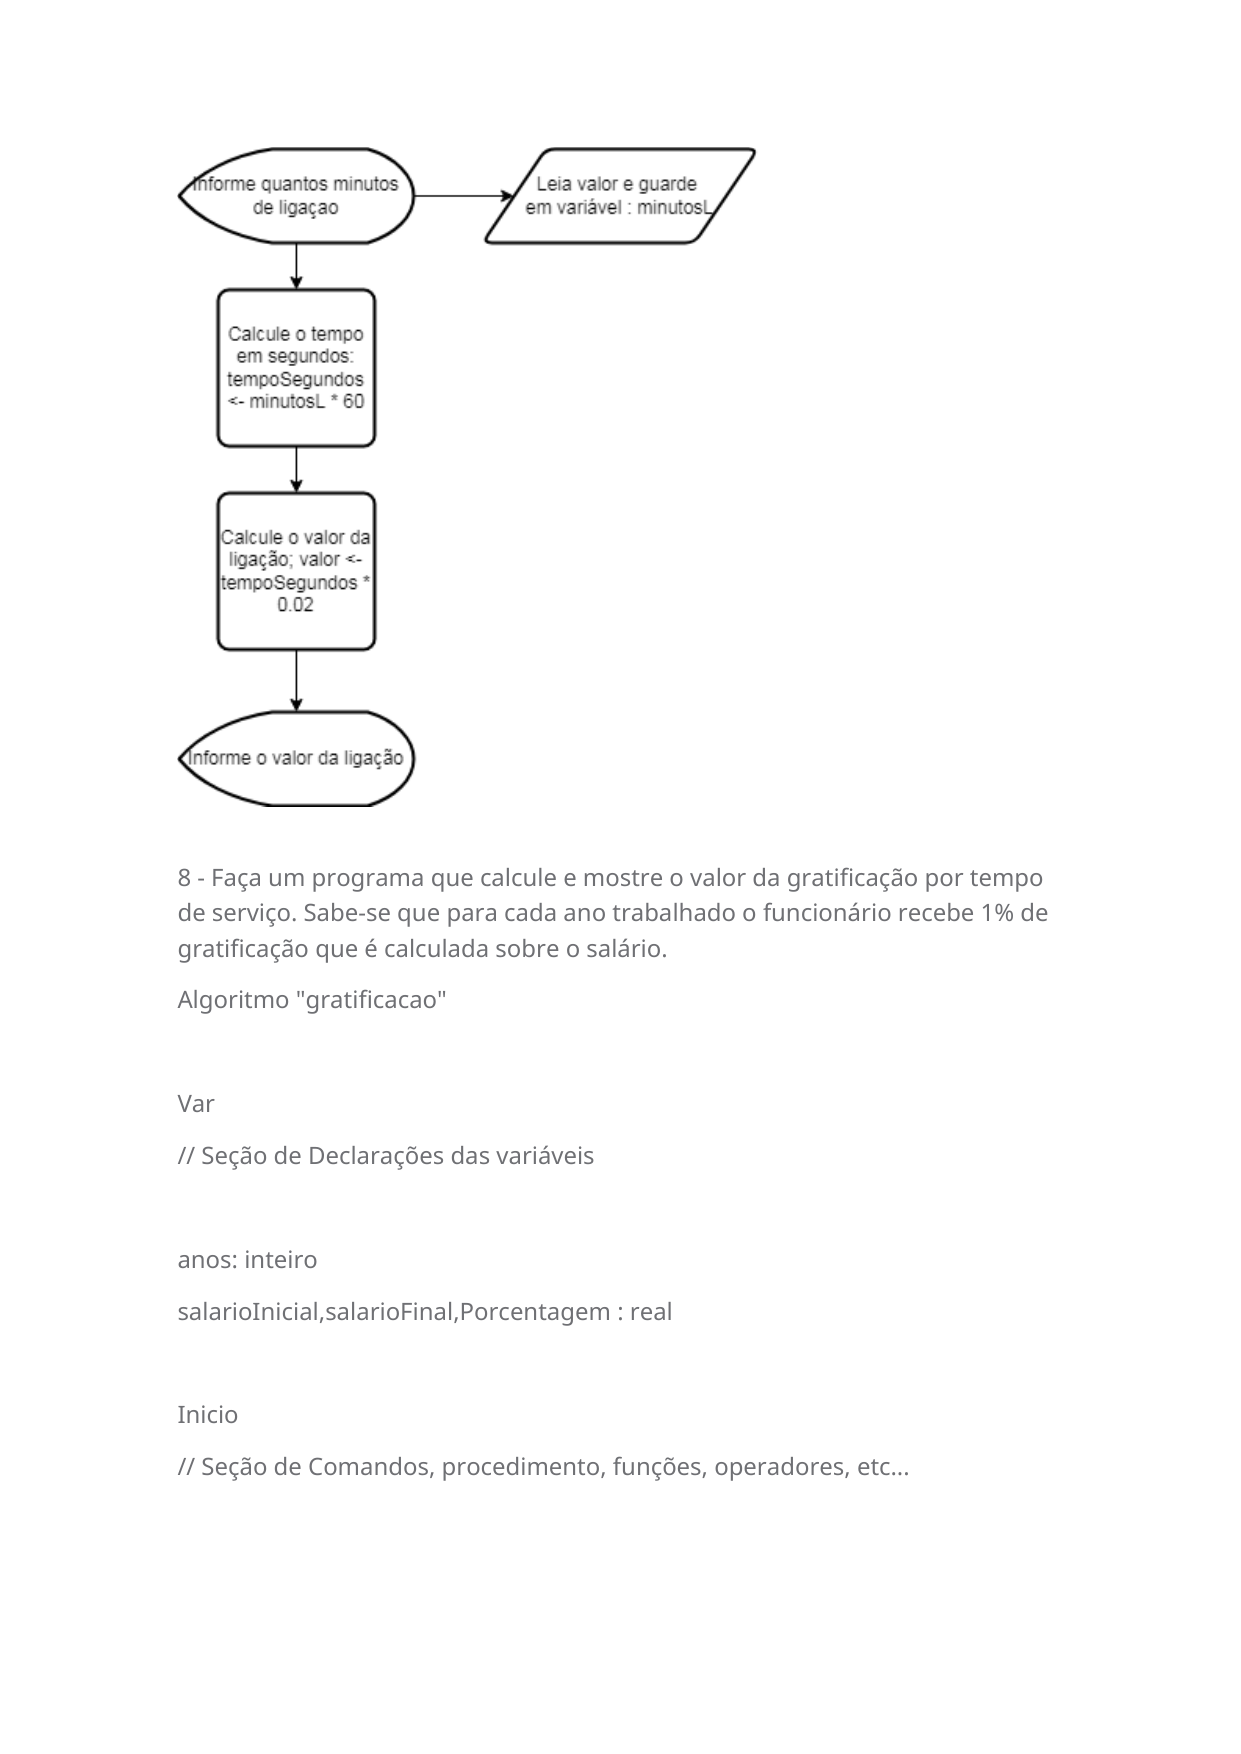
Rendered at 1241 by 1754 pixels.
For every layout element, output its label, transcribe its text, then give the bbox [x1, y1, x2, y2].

picture [177, 147, 759, 807]
text 8 - Faça um programa que calcule e mostre o valor da gratificação por tempo de serviço. Sabe-se que para cada ano trabalhado o funcionário recebe 1% de gratificação que é calculada sobre o salário. [177, 826, 1063, 964]
text Inicio [177, 1398, 1063, 1431]
text Algoritmo "gratificacao" [177, 983, 1063, 1016]
text Var [177, 1087, 1063, 1120]
text // Seção de Declarações das variáveis [177, 1139, 1063, 1172]
text salarioInicial,salarioFinal,Porcentagem : real [177, 1294, 1063, 1327]
text anos: inteiro [177, 1243, 1063, 1275]
text // Seção de Comandos, procedimento, funções, operadores, etc... [177, 1450, 1063, 1483]
